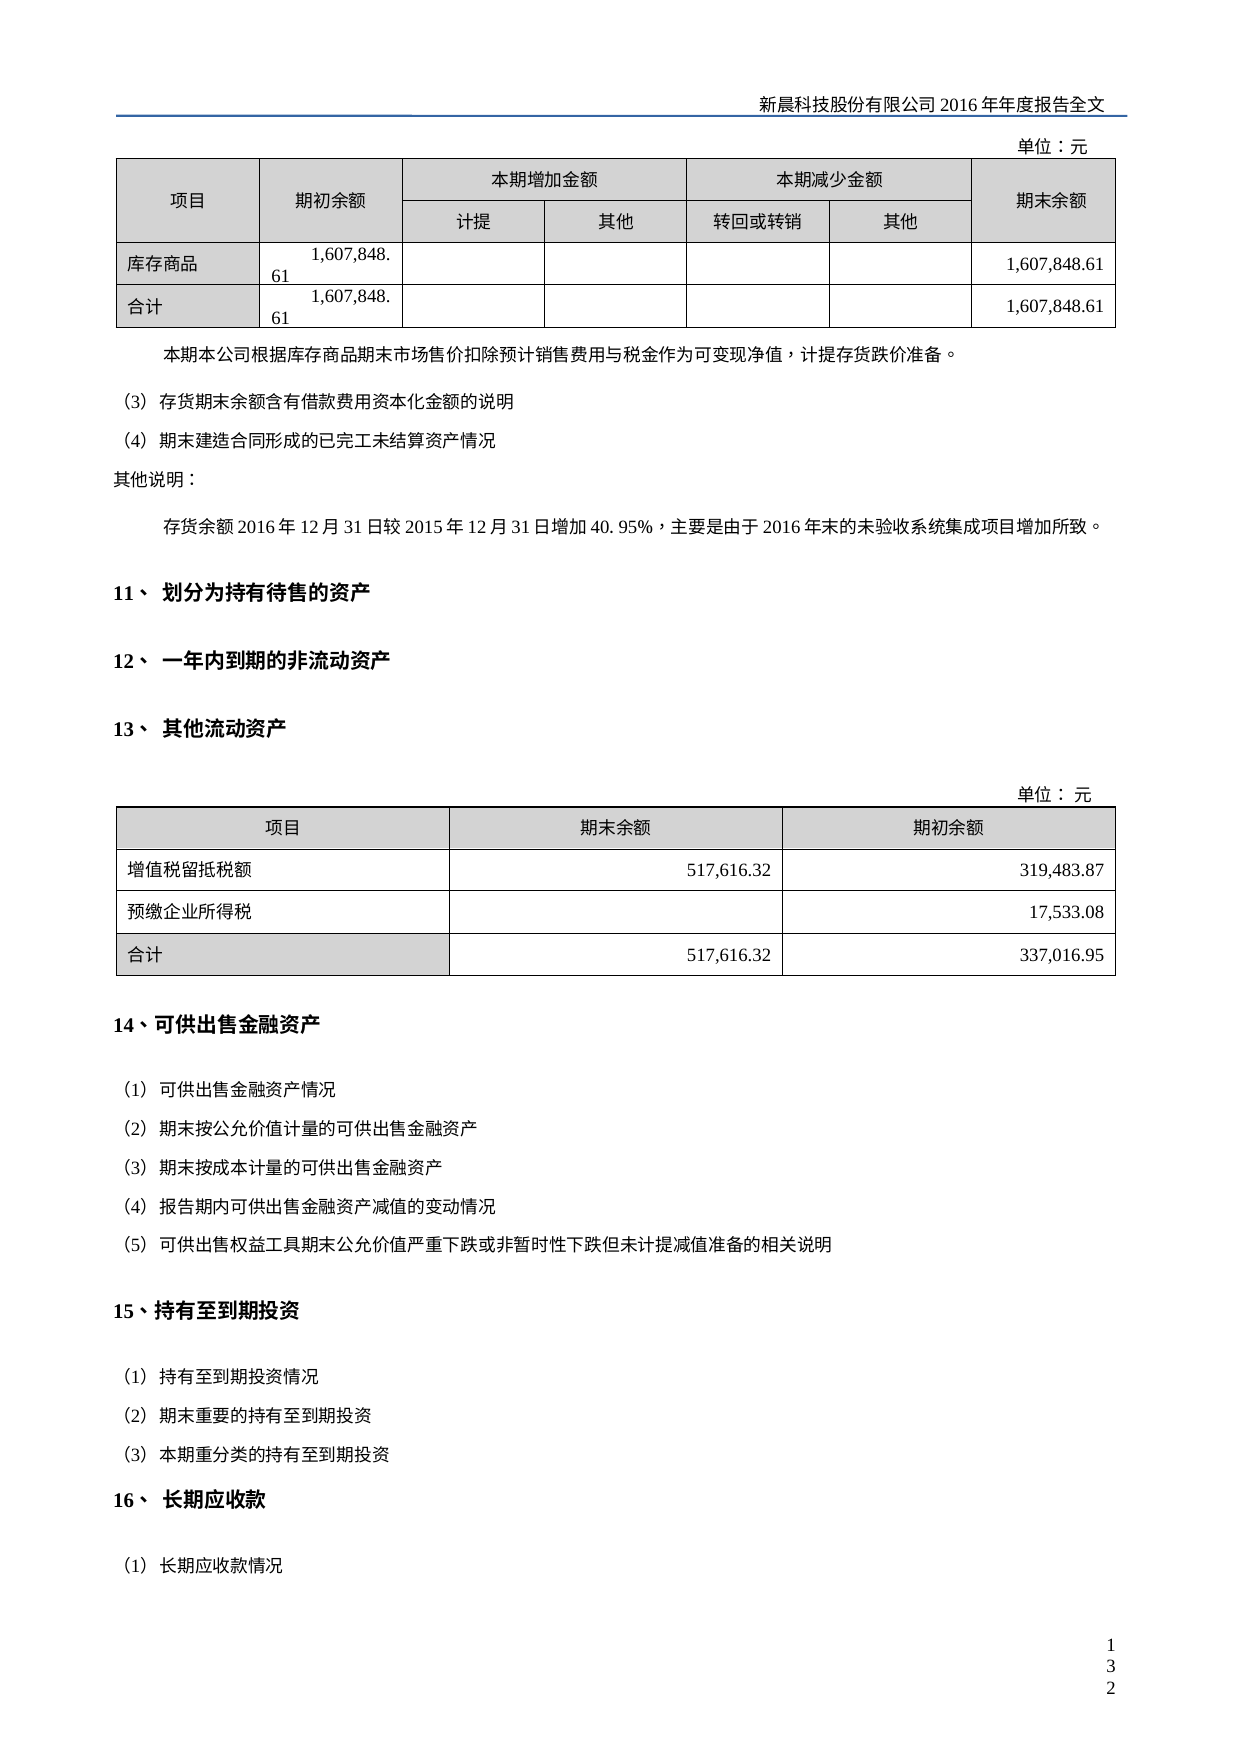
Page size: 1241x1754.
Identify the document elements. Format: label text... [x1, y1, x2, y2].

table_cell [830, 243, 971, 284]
text （5） 可供出售权益工具期末公允价值严重下跌或非暂时性下跌但未计提减值准备的相关说明 [113, 1233, 1119, 1257]
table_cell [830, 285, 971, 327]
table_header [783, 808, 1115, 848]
text 16、 长期应收款 [113, 1485, 1119, 1513]
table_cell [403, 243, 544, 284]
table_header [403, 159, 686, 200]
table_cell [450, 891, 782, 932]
text （3） 存货期末余额含有借款费用资本化金额的说明 [113, 390, 1119, 414]
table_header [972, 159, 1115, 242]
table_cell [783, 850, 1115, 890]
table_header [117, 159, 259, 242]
text （2） 期末重要的持有至到期投资 [113, 1403, 1119, 1427]
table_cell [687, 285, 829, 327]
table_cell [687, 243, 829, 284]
text （1） 可供出售金融资产情况 [113, 1078, 1119, 1102]
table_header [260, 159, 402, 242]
text 15、持有至到期投资 [113, 1297, 1119, 1325]
text （1） 长期应收款情况 [113, 1553, 1119, 1577]
text （1） 持有至到期投资情况 [113, 1364, 1119, 1389]
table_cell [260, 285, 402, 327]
text 其他说明： [113, 467, 1119, 492]
text 存货余额2016年12月31日较2015年12月31日增加40. 95%，主要是由于2016年末的未验收系统集成项目增加所致。 [113, 514, 1119, 539]
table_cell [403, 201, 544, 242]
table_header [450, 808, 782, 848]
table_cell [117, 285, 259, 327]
text 14、可供出售金融资产 [113, 1010, 1119, 1038]
text 本期本公司根据库存商品期末市场售价扣除预计销售费用与税金作为可变现净值，计提存货跌价准备。 [113, 343, 1119, 367]
text 单位：元 [1017, 134, 1119, 158]
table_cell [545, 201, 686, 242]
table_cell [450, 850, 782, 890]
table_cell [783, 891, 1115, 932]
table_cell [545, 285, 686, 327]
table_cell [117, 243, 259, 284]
text 13、 其他流动资产 [113, 714, 1119, 743]
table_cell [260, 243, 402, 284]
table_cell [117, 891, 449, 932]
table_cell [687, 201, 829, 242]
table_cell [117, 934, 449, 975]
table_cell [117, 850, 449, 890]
text （4） 期末建造合同形成的已完工未结算资产情况 [113, 429, 1119, 453]
text 单位： 元 [1017, 782, 1119, 806]
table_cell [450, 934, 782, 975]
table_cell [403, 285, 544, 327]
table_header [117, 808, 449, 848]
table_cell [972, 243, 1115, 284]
text （3） 本期重分类的持有至到期投资 [113, 1442, 1119, 1466]
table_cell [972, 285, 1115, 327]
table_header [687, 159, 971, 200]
text 12、 一年内到期的非流动资产 [113, 646, 1119, 675]
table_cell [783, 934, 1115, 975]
text （3） 期末按成本计量的可供出售金融资产 [113, 1155, 1119, 1179]
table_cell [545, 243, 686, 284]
text 11、 划分为持有待售的资产 [113, 578, 1119, 607]
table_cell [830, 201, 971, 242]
text （4） 报告期内可供出售金融资产减值的变动情况 [113, 1194, 1119, 1218]
text （2） 期末按公允价值计量的可供出售金融资产 [113, 1117, 1119, 1141]
